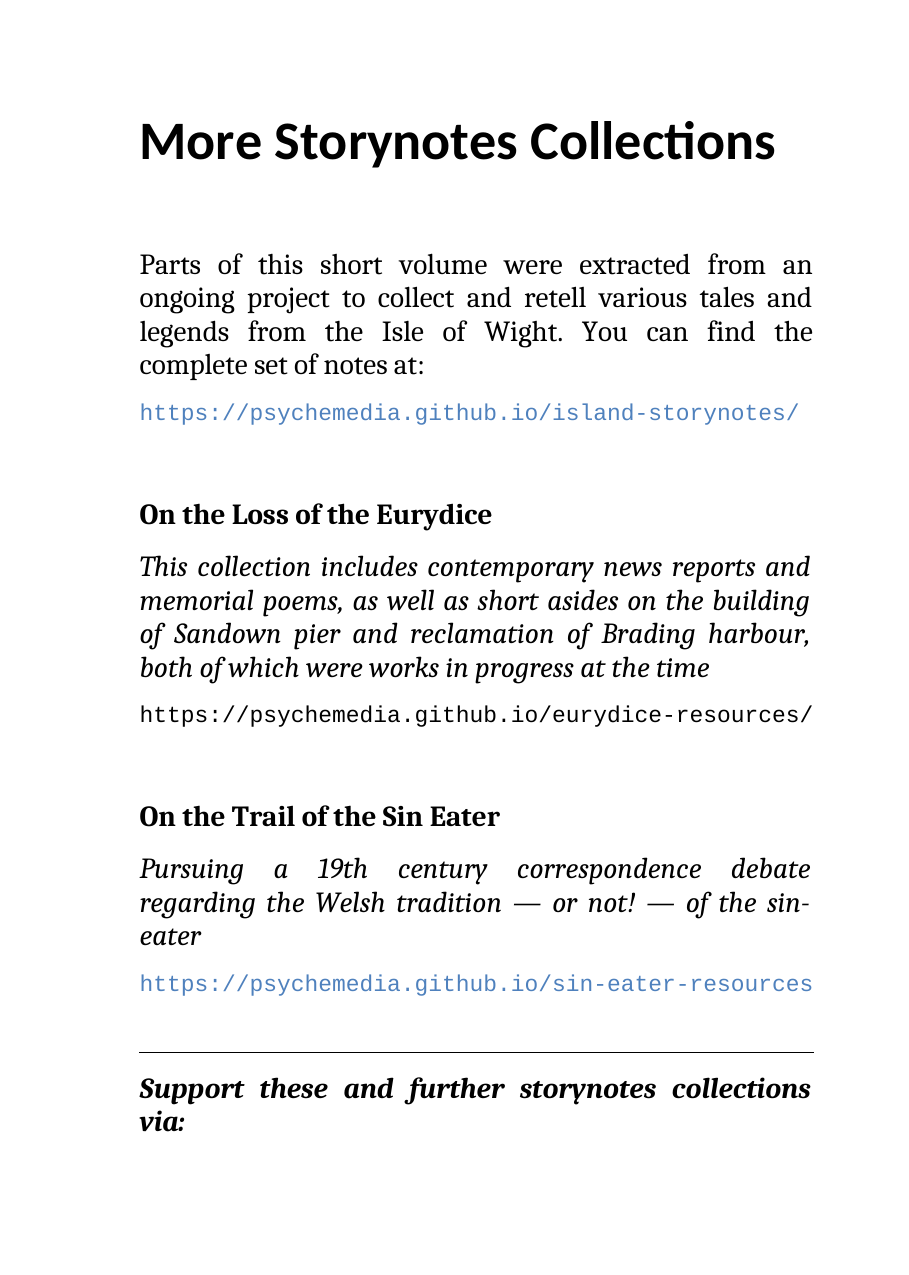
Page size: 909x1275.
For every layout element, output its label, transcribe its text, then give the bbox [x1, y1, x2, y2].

text https://psychemedia.github.io/eurydice-resources/ [139, 703, 814, 729]
text On the Trail of the Sin Eater [139, 800, 814, 834]
text Pursuing a 19th century correspondence debate regarding the Welsh tradition — or not! — of the sin-eater [139, 852, 814, 953]
subtitle More Storynotes Collections [139, 107, 814, 173]
text https://psychemedia.github.io/sin-eater-resources [139, 972, 814, 998]
text This collection includes contemporary news reports and memorial poems, as well as short asides on the building of Sandown pier and reclamation of Brading harbour, both of which were works in progress at the time [139, 550, 814, 684]
text Support these and further storynotes collections via: [139, 1072, 814, 1139]
text https://psychemedia.github.io/island-storynotes/ [139, 401, 814, 427]
text Parts of this short volume were extracted from an ongoing project to collect and retell various tales and legends from the Isle of Wight. You can find the complete set of notes at: [139, 248, 814, 382]
text On the Loss of the Eurydice [139, 498, 814, 532]
